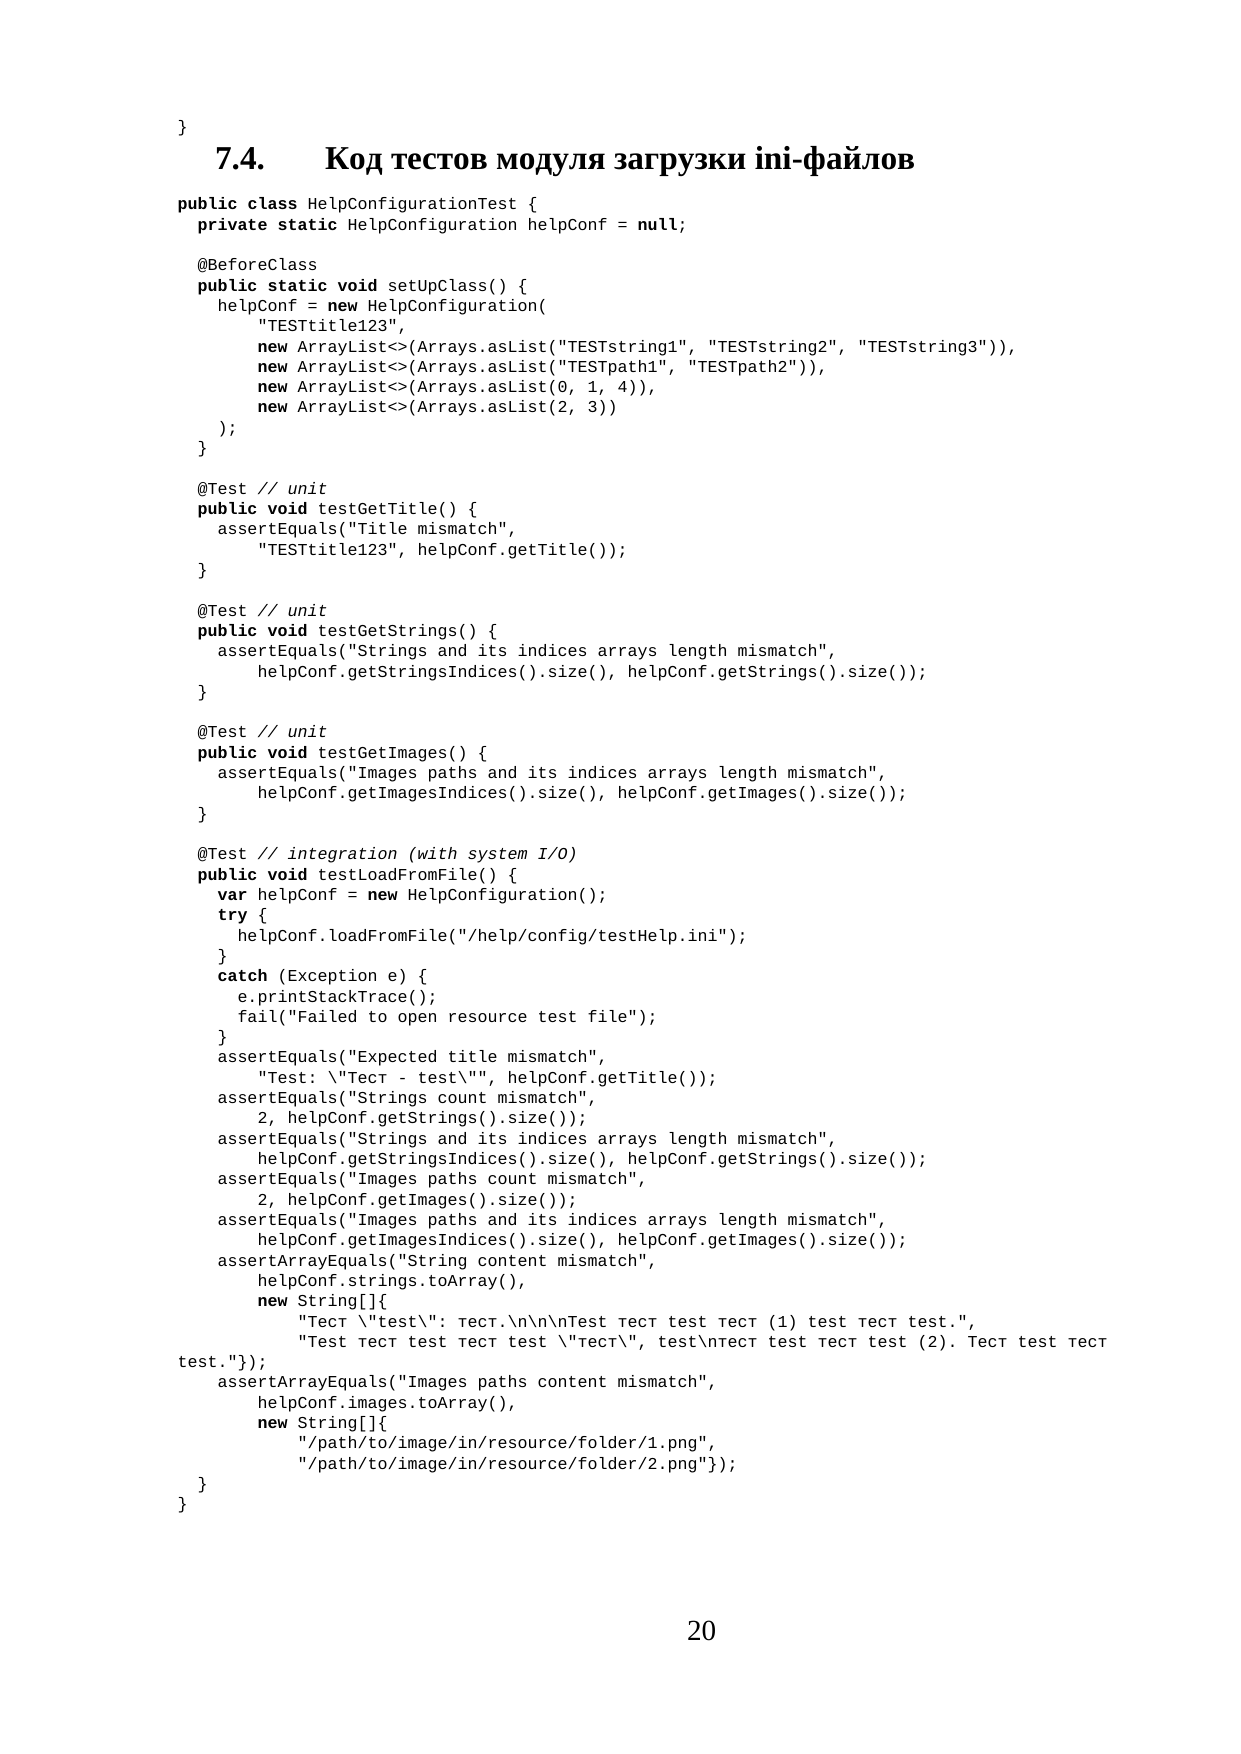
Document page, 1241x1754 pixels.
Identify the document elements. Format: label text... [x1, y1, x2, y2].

text ); [177, 419, 1152, 438]
text helpConf.strings.toArray(), [177, 1272, 1152, 1291]
text 2, helpConf.getStrings().size()); [177, 1110, 1152, 1129]
text helpConf.getStringsIndices().size(), helpConf.getStrings().size()); [177, 1151, 1152, 1169]
text helpConf.getImagesIndices().size(), helpConf.getImages().size()); [177, 1232, 1152, 1251]
subtitle Код тестов модуля загрузки ini-файлов [215, 138, 1152, 177]
text public class HelpConfigurationTest { [177, 196, 1152, 215]
text helpConf.images.toArray(), [177, 1394, 1152, 1413]
text new ArrayList<>(Arrays.asList(2, 3)) [177, 399, 1152, 418]
text assertEquals("Strings and its indices arrays length mismatch", [177, 1130, 1152, 1149]
text } [177, 118, 1152, 137]
text "Test тест test тест test \"тест\", test\nтест test тест test (2). Тест test тест test."}); [177, 1333, 1152, 1373]
text new ArrayList<>(Arrays.asList("TESTstring1", "TESTstring2", "TESTstring3")), [177, 338, 1152, 357]
text } [177, 1496, 1152, 1515]
text public void testGetImages() { [177, 744, 1152, 763]
text assertEquals("Strings count mismatch", [177, 1090, 1152, 1108]
text public void testGetStrings() { [177, 622, 1152, 641]
text "Тест \"test\": тест.\n\n\nTest тест test тест (1) test тест test.", [177, 1313, 1152, 1332]
text } [177, 562, 1152, 580]
text var helpConf = new HelpConfiguration(); [177, 887, 1152, 905]
text } [177, 683, 1152, 702]
text assertEquals("Images paths and its indices arrays length mismatch", [177, 1212, 1152, 1230]
text } [177, 805, 1152, 824]
text 2, helpConf.getImages().size()); [177, 1191, 1152, 1210]
text "/path/to/image/in/resource/folder/2.png"}); [177, 1455, 1152, 1474]
text private static HelpConfiguration helpConf = null; [177, 216, 1152, 235]
text helpConf.loadFromFile("/help/config/testHelp.ini"); [177, 927, 1152, 946]
text try { [177, 907, 1152, 926]
text assertEquals("Title mismatch", [177, 521, 1152, 540]
text e.printStackTrace(); [177, 988, 1152, 1007]
text public void testLoadFromFile() { [177, 866, 1152, 885]
text fail("Failed to open resource test file"); [177, 1008, 1152, 1027]
text @Test // unit [177, 602, 1152, 621]
text assertEquals("Images paths count mismatch", [177, 1171, 1152, 1190]
text @Test // unit [177, 480, 1152, 499]
text new ArrayList<>(Arrays.asList(0, 1, 4)), [177, 379, 1152, 398]
text helpConf.getStringsIndices().size(), helpConf.getStrings().size()); [177, 663, 1152, 682]
text "TESTtitle123", [177, 318, 1152, 337]
text } [177, 1029, 1152, 1048]
text assertEquals("Strings and its indices arrays length mismatch", [177, 643, 1152, 662]
text "Test: \"Тест - test\"", helpConf.getTitle()); [177, 1069, 1152, 1088]
text assertEquals("Expected title mismatch", [177, 1049, 1152, 1068]
text new ArrayList<>(Arrays.asList("TESTpath1", "TESTpath2")), [177, 358, 1152, 377]
text catch (Exception e) { [177, 968, 1152, 987]
text "/path/to/image/in/resource/folder/1.png", [177, 1435, 1152, 1454]
text @Test // unit [177, 724, 1152, 743]
text } [177, 947, 1152, 966]
text new String[]{ [177, 1415, 1152, 1433]
text helpConf.getImagesIndices().size(), helpConf.getImages().size()); [177, 785, 1152, 804]
text @Test // integration (with system I/O) [177, 846, 1152, 865]
text assertArrayEquals("String content mismatch", [177, 1252, 1152, 1271]
text @BeforeClass [177, 257, 1152, 276]
text public void testGetTitle() { [177, 501, 1152, 519]
text } [177, 1476, 1152, 1494]
text new String[]{ [177, 1293, 1152, 1312]
text assertArrayEquals("Images paths content mismatch", [177, 1374, 1152, 1393]
text assertEquals("Images paths and its indices arrays length mismatch", [177, 765, 1152, 783]
text public static void setUpClass() { [177, 277, 1152, 296]
text } [177, 440, 1152, 458]
text helpConf = new HelpConfiguration( [177, 297, 1152, 316]
text "TESTtitle123", helpConf.getTitle()); [177, 541, 1152, 560]
